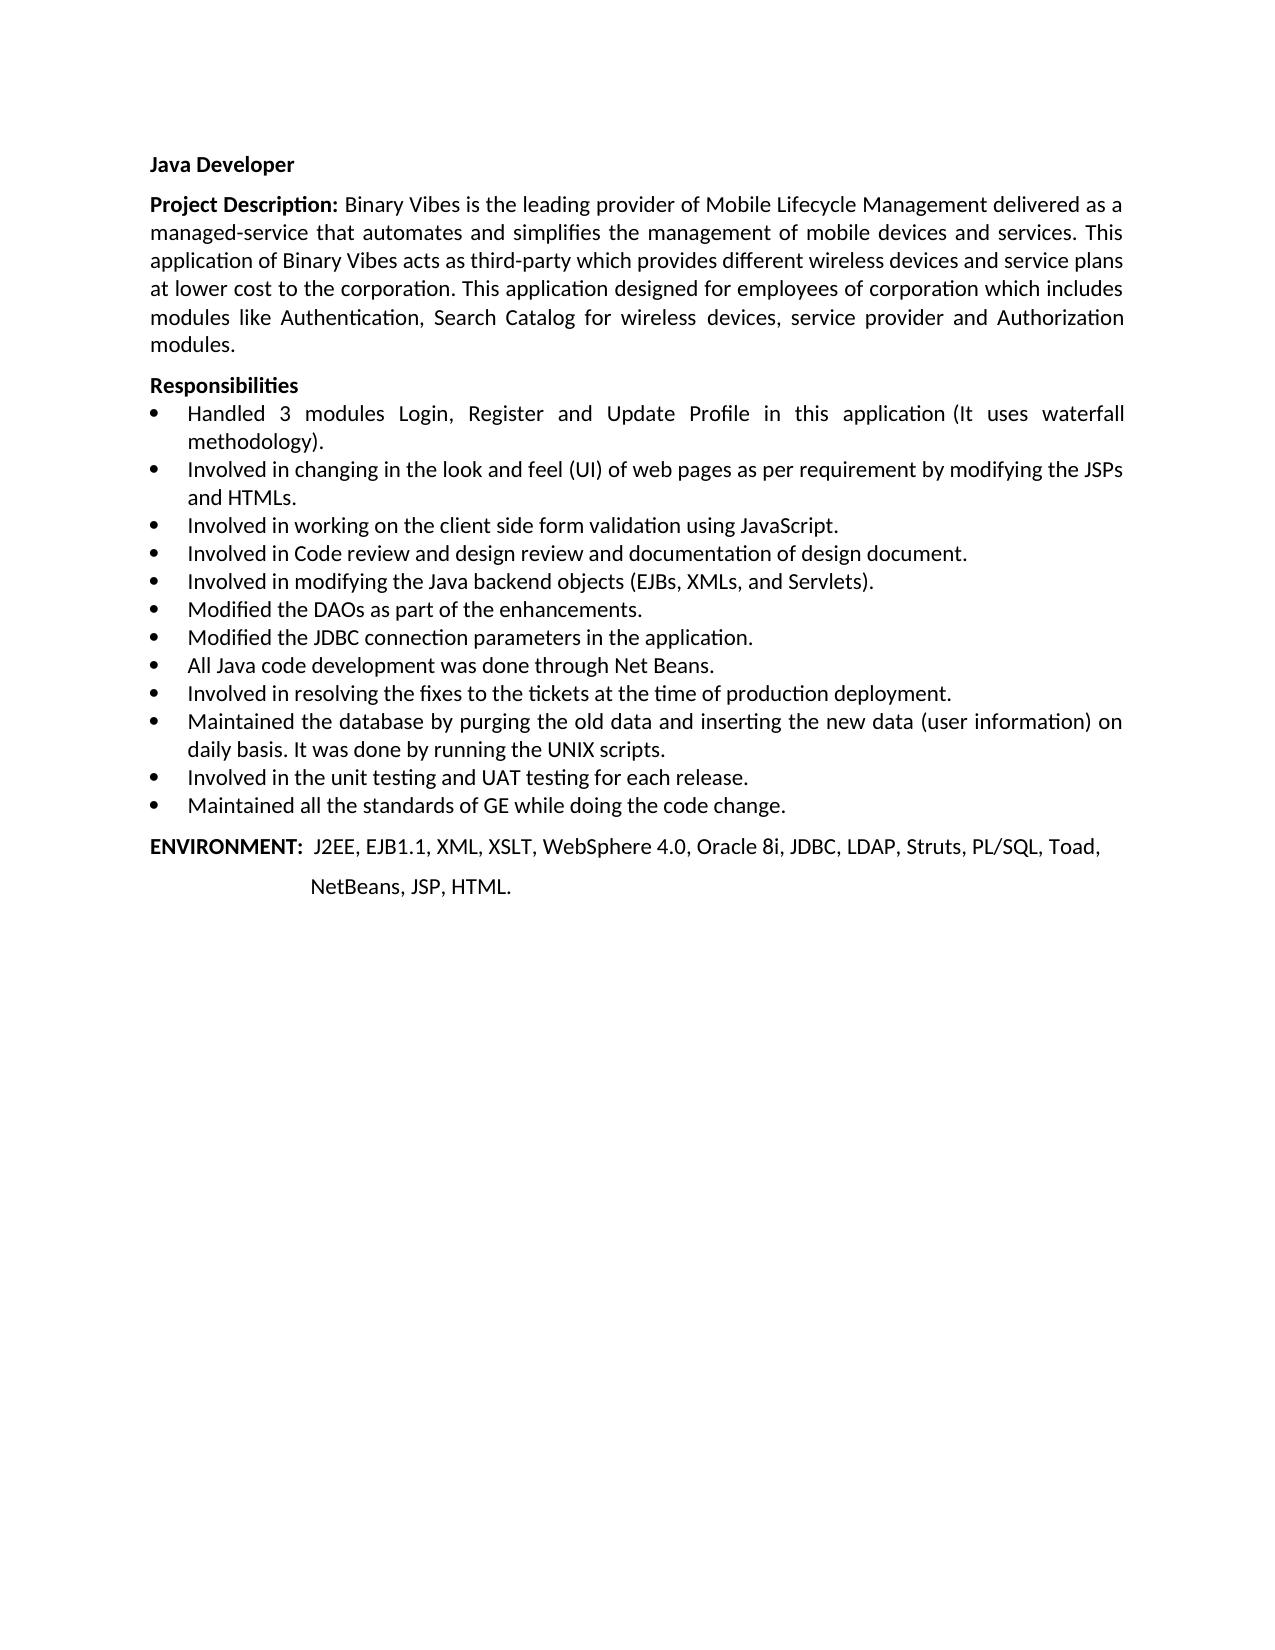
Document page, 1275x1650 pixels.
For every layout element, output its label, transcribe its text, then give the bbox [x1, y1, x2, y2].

list Modified the JDBC connection parameters in the application. [150, 623, 1125, 651]
list Involved in changing in the look and feel (UI) of web pages as per requirement by modifying the JSPs and HTMLs. [150, 455, 1125, 511]
list All Java code development was done through Net Beans. [150, 651, 1125, 679]
text Project Description: Binary Vibes is the leading provider of Mobile Lifecycle Management delivered as a managed-service that automates and simplifies the management of mobile devices and services. This application of Binary Vibes acts as third-party which provides different wireless devices and service plans at lower cost to the corporation. This application designed for employees of corporation which includes modules like Authentication, Search Catalog for wireless devices, service provider and Authorization modules. [150, 191, 1125, 359]
list Maintained the database by purging the old data and inserting the new data (user information) on daily basis. It was done by running the UNIX scripts. [150, 707, 1125, 763]
text NetBeans, JSP, HTML. [150, 872, 1125, 901]
text Responsibilities [150, 371, 1125, 399]
list Maintained all the standards of GE while doing the code change. [150, 791, 1125, 819]
list Involved in the unit testing and UAT testing for each release. [150, 763, 1125, 791]
text ENVIRONMENT: J2EE, EJB1.1, XML, XSLT, WebSphere 4.0, Oracle 8i, JDBC, LDAP, Struts, PL/SQL, Toad, [150, 832, 1125, 860]
list Involved in working on the client side form validation using JavaScript. [150, 511, 1125, 539]
list Handled 3 modules Login, Register and Update Profile in this application (It uses waterfall methodology). [150, 399, 1125, 455]
list Involved in Code review and design review and documentation of design document. [150, 539, 1125, 567]
list Involved in modifying the Java backend objects (EJBs, XMLs, and Servlets). [150, 567, 1125, 595]
text Java Developer [150, 150, 1125, 178]
list Involved in resolving the fixes to the tickets at the time of production deployment. [150, 679, 1125, 707]
list Modified the DAOs as part of the enhancements. [150, 595, 1125, 623]
